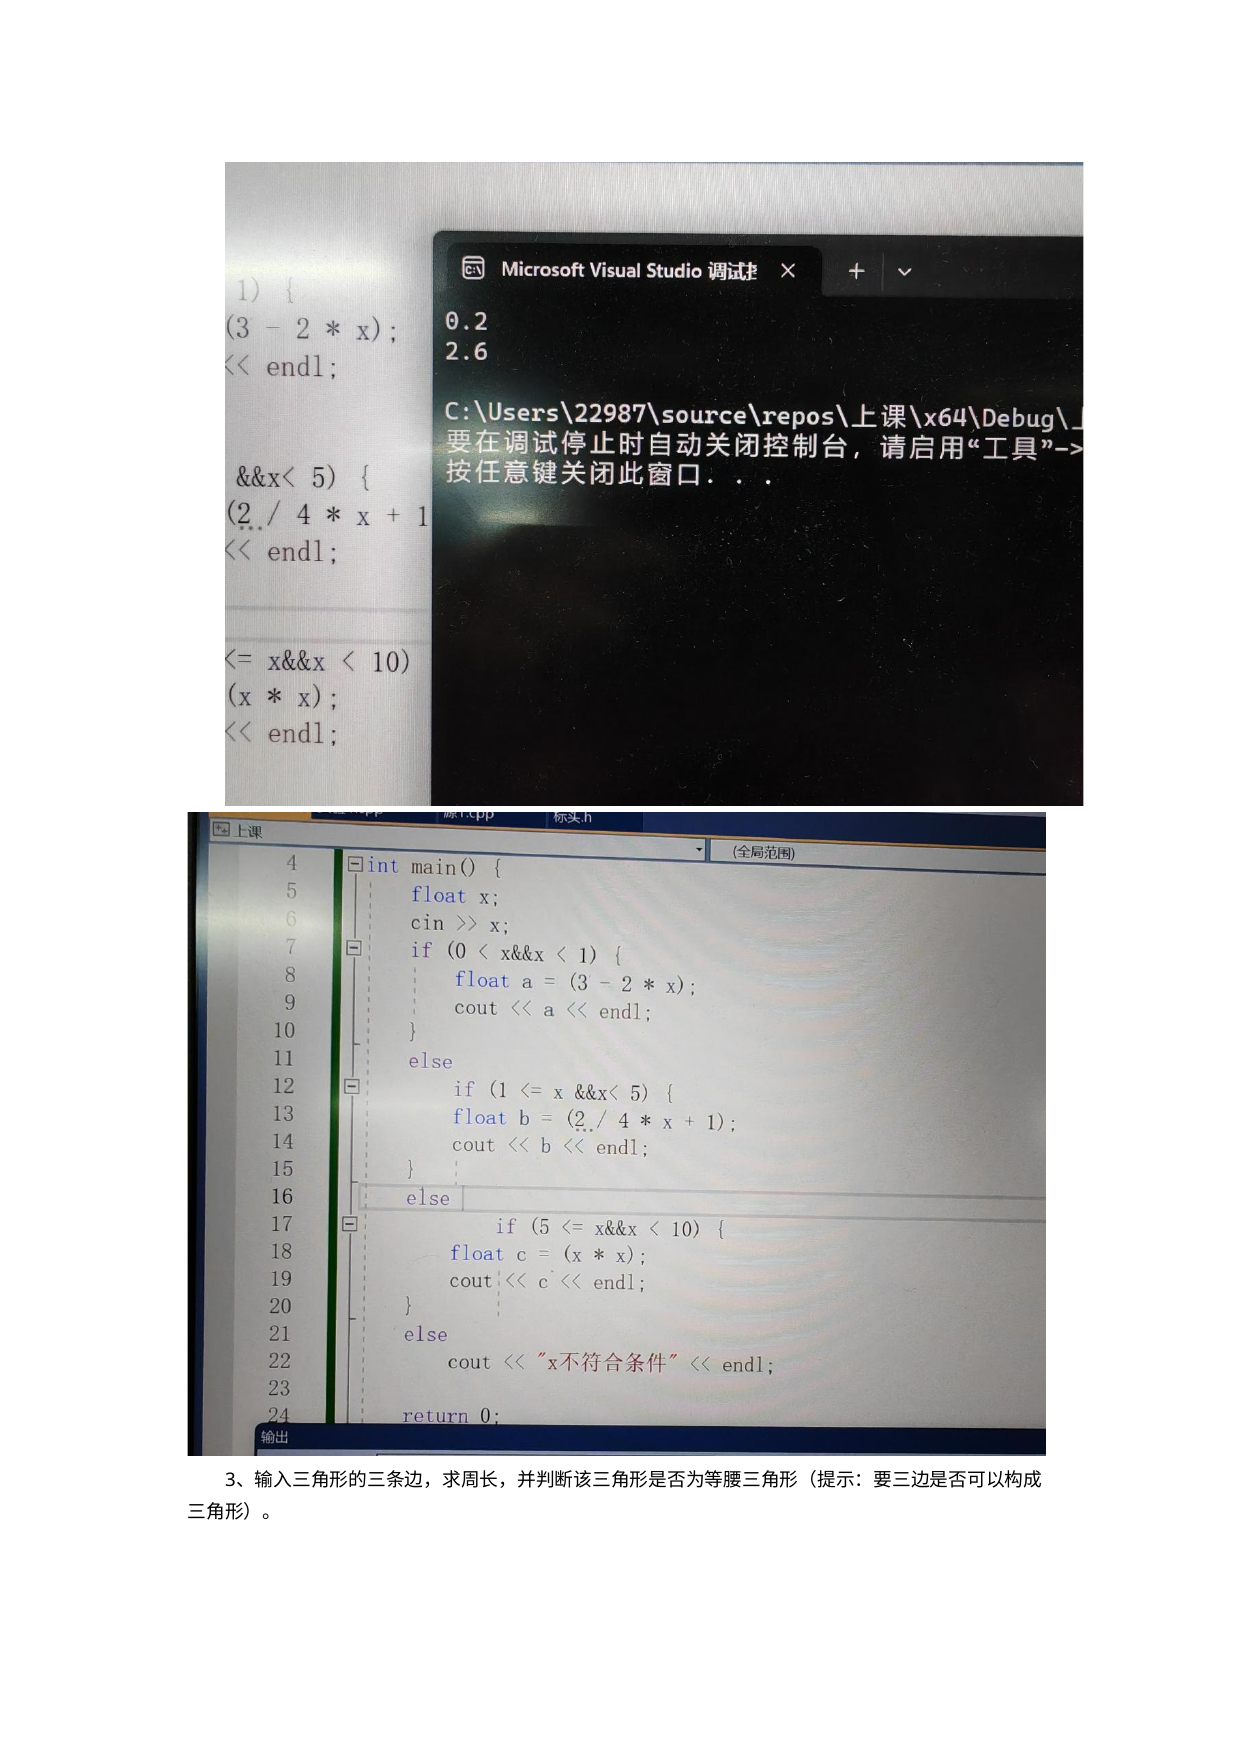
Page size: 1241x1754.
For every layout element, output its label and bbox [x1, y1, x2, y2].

picture [187, 812, 1046, 1456]
list [187, 1462, 1053, 1527]
picture [225, 162, 1084, 806]
